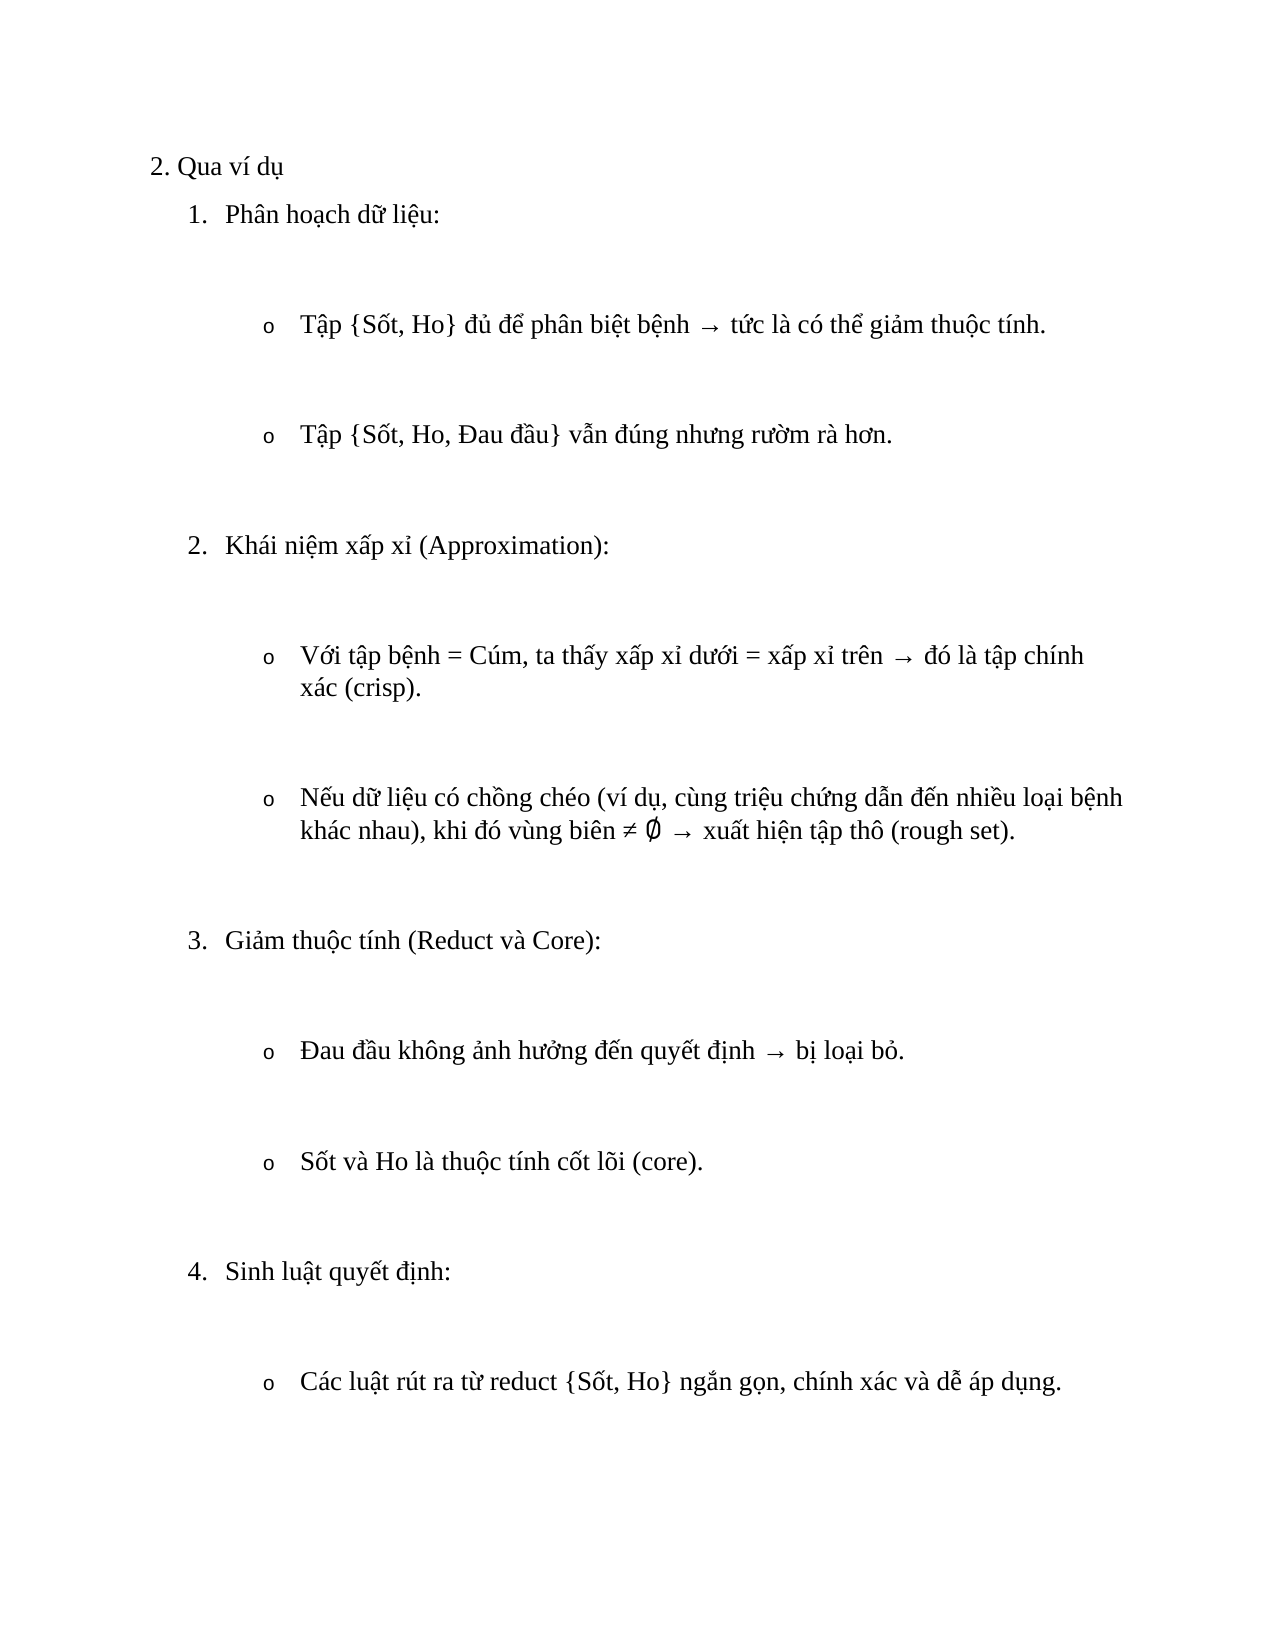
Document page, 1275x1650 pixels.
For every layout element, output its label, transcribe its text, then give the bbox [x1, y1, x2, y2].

list Tập {Sốt, Ho} đủ để phân biệt bệnh → tức là có thể giảm thuộc tính. [262, 308, 1125, 402]
list Khái niệm xấp xỉ (Approximation): [187, 529, 1125, 622]
list Đau đầu không ảnh hưởng đến quyết định → bị loại bỏ. [262, 1034, 1125, 1128]
list Giảm thuộc tính (Reduct và Core): [187, 924, 1125, 1017]
list Phân hoạch dữ liệu: [187, 198, 1125, 291]
list Nếu dữ liệu có chồng chéo (ví dụ, cùng triệu chứng dẫn đến nhiều loại bệnh khác nhau), khi đó vùng biên ≠ ∅ → xuất hiện tập thô (rough set). [262, 781, 1125, 907]
list Các luật rút ra từ reduct {Sốt, Ho} ngắn gọn, chính xác và dễ áp dụng. [262, 1365, 1125, 1459]
list Sinh luật quyết định: [187, 1255, 1125, 1348]
list Tập {Sốt, Ho, Đau đầu} vẫn đúng nhưng rườm rà hơn. [262, 418, 1125, 512]
list Sốt và Ho là thuộc tính cốt lõi (core). [262, 1144, 1125, 1238]
text 2. Qua ví dụ [150, 150, 1125, 181]
list Với tập bệnh = Cúm, ta thấy xấp xỉ dưới = xấp xỉ trên → đó là tập chính xác (crisp). [262, 639, 1125, 764]
